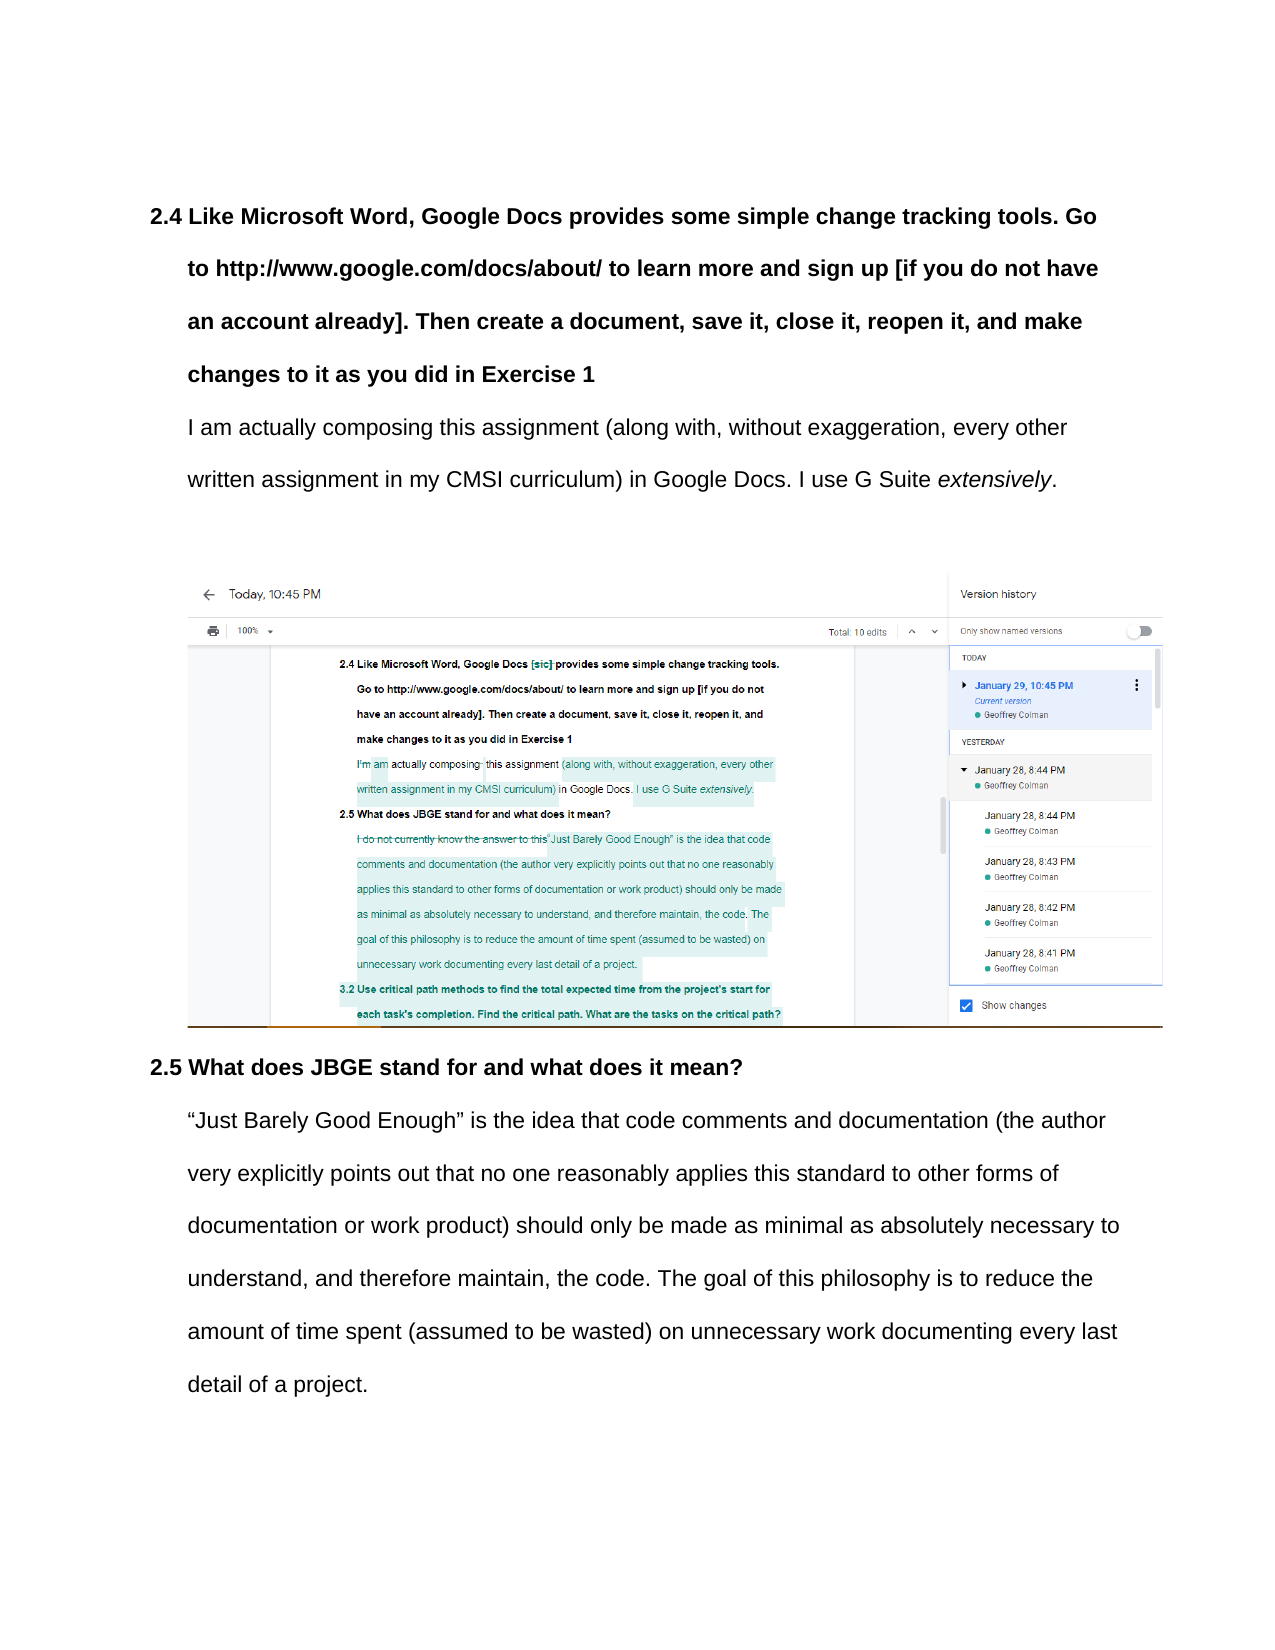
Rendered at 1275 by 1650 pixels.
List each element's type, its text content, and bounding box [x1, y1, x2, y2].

picture [187, 571, 1163, 1028]
text “Just Barely Good Enough” is the idea that code comments and documentation (the author very explicitly points out that no one reasonably applies this standard to other forms of documentation or work product) should only be made as minimal as absolutely necessary to understand, and therefore maintain, the code. The goal of this philosophy is to reduce the amount of time spent (assumed to be wasted) on unnecessary work documenting every last detail of a project. [150, 1107, 1125, 1397]
text 2.5 What does JBGE stand for and what does it mean? [150, 1054, 1125, 1081]
text 2.4 Like Microsoft Word, Google Docs provides some simple change tracking tools. Go to http://www.google.com/docs/about/ to learn more and sign up [if you do not have an account already]. Then create a document, save it, close it, reopen it, and make changes to it as you did in Exercise 1 [150, 203, 1125, 387]
